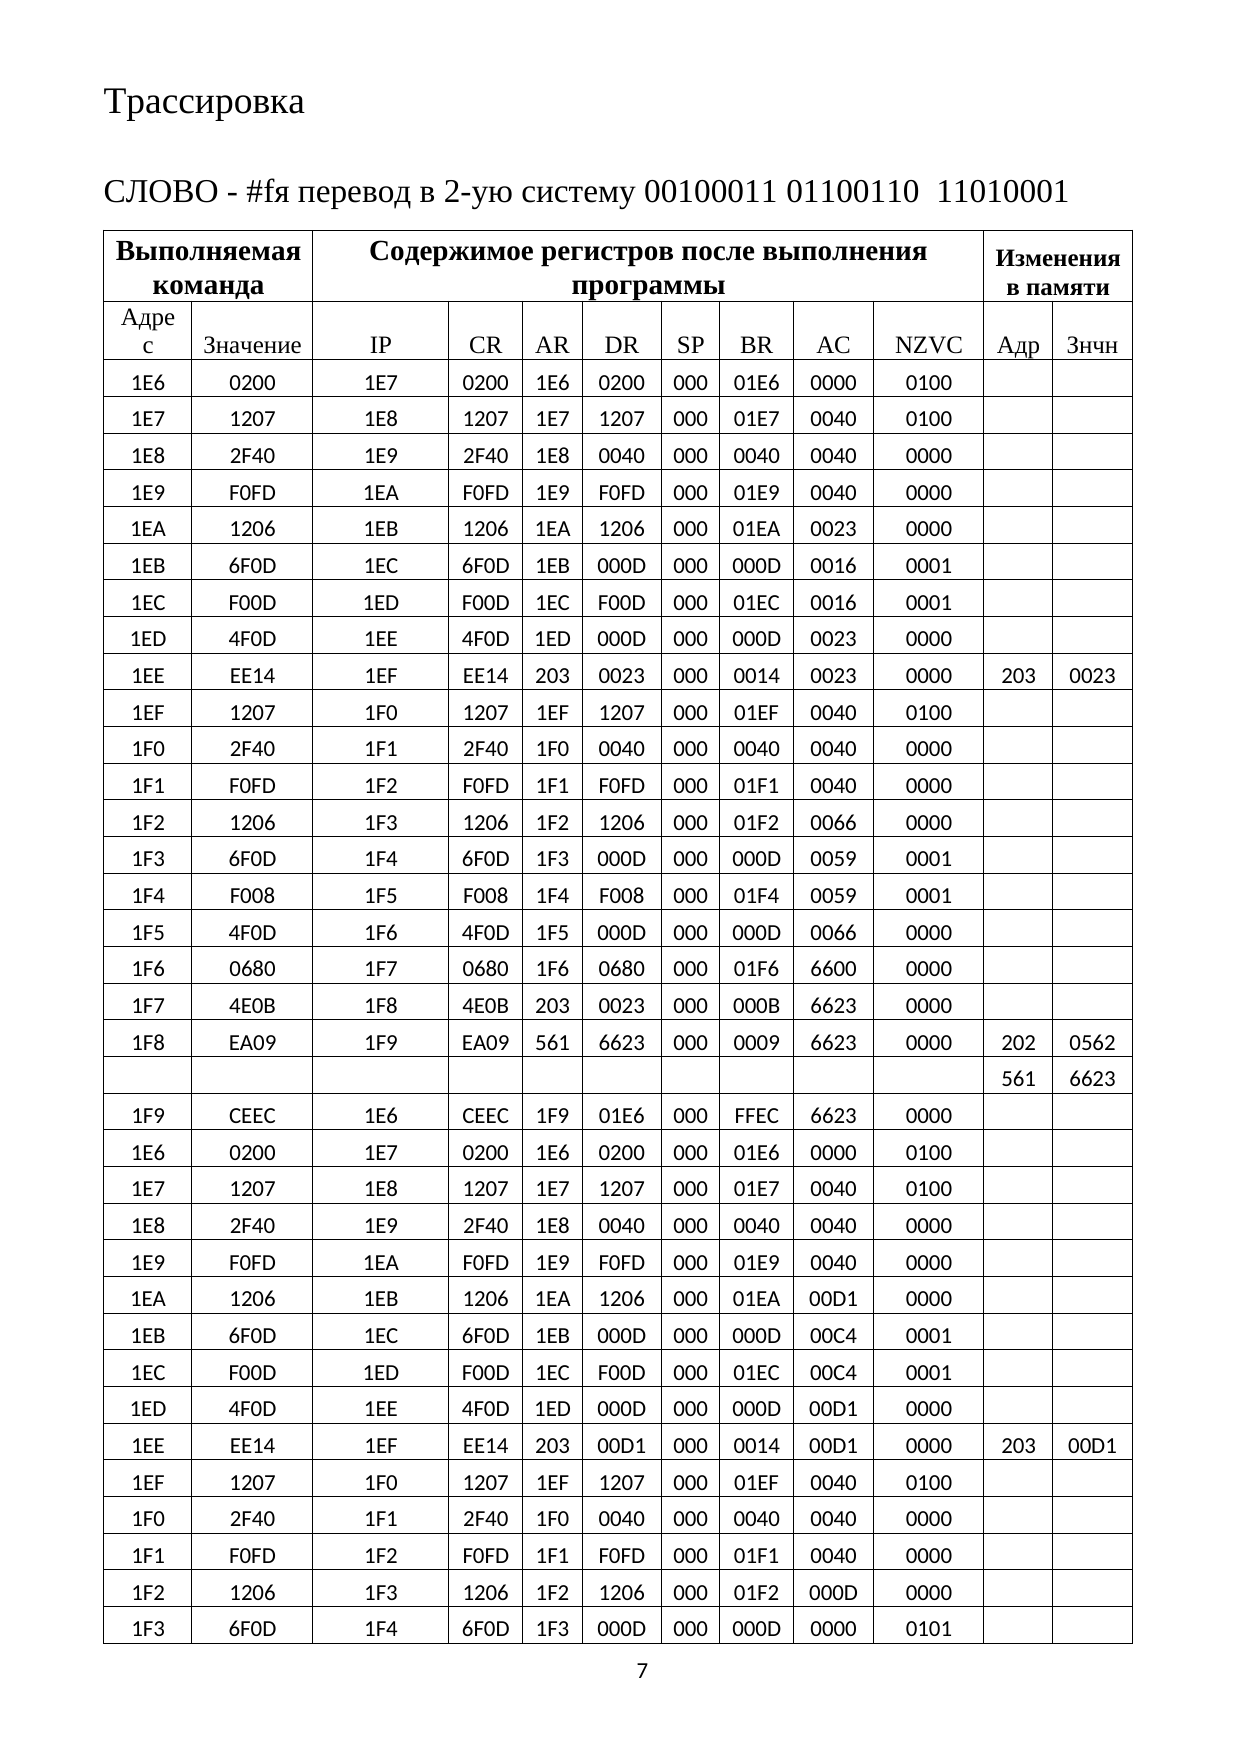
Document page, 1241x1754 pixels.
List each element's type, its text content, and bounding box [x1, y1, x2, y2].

table_cell 01EF [720, 1460, 793, 1496]
table_cell 000 [662, 1240, 719, 1276]
table_cell 4F0D [192, 617, 312, 652]
table_cell 1F7 [313, 947, 448, 982]
table_cell 1207 [583, 1167, 661, 1202]
table_cell [1053, 1387, 1132, 1422]
table_cell 000 [662, 507, 719, 542]
table_cell 000 [662, 360, 719, 396]
table_cell 1E7 [313, 1130, 448, 1166]
table_cell 01F2 [720, 1570, 793, 1606]
table_cell 2F40 [449, 727, 522, 762]
table_cell [794, 1057, 873, 1092]
table_cell EE14 [449, 654, 522, 689]
table_cell 0040 [794, 764, 873, 799]
table_cell 0001 [874, 544, 983, 579]
table_cell 000D [720, 837, 793, 872]
table_cell 1EB [313, 507, 448, 542]
table_cell 1EF [523, 1460, 582, 1496]
table_cell 0200 [583, 360, 661, 396]
table_cell 01F6 [720, 947, 793, 982]
table_cell 0200 [583, 1130, 661, 1166]
table_cell [984, 1534, 1052, 1569]
table_cell 00D1 [1053, 1424, 1132, 1459]
table_cell 0200 [449, 360, 522, 396]
table_cell 0040 [794, 1167, 873, 1202]
table_cell 1EA [104, 1277, 191, 1312]
table_cell 0000 [794, 1130, 873, 1166]
table_cell 1E8 [523, 1204, 582, 1239]
table_cell [984, 1387, 1052, 1422]
table_cell F0FD [583, 764, 661, 799]
table_cell [874, 1057, 983, 1092]
table_cell [984, 690, 1052, 726]
table_cell 1F1 [313, 727, 448, 762]
table_cell [1053, 1204, 1132, 1239]
table_cell 000D [720, 910, 793, 946]
table_cell 000 [662, 1424, 719, 1459]
table_cell [192, 1057, 312, 1092]
table_cell [984, 1607, 1052, 1642]
table_cell [1053, 764, 1132, 799]
table_cell 1EA [104, 507, 191, 542]
table_cell 01F1 [720, 1534, 793, 1569]
table_cell 0000 [874, 1570, 983, 1606]
table_cell F00D [583, 1350, 661, 1386]
table_cell [1053, 360, 1132, 396]
table_header Изменения в памяти [984, 231, 1132, 301]
table_cell [1053, 397, 1132, 432]
table_cell 561 [523, 1020, 582, 1056]
table_cell 203 [984, 1424, 1052, 1459]
table_cell 000 [662, 874, 719, 909]
table_cell 4F0D [449, 617, 522, 652]
table_cell 1207 [583, 397, 661, 432]
table_cell 0016 [794, 544, 873, 579]
table_cell 1EF [313, 654, 448, 689]
table_cell 1F9 [313, 1020, 448, 1056]
table_cell 000 [662, 1167, 719, 1202]
table_cell 0000 [794, 1607, 873, 1642]
table_cell 1E9 [104, 1240, 191, 1276]
table_cell F008 [583, 874, 661, 909]
table_cell 0000 [874, 764, 983, 799]
table_cell 1206 [449, 1277, 522, 1312]
table_cell 1EC [313, 544, 448, 579]
table_cell 4E0B [192, 984, 312, 1019]
table_cell 0040 [794, 434, 873, 469]
table_cell 1EA [523, 507, 582, 542]
table_cell 1207 [583, 1460, 661, 1496]
table_cell EE14 [192, 654, 312, 689]
table_cell 1F5 [523, 910, 582, 946]
table_cell 0040 [583, 727, 661, 762]
table_cell 6F0D [449, 837, 522, 872]
table_cell F0FD [449, 1240, 522, 1276]
table_cell [720, 1057, 793, 1092]
table_cell 203 [984, 654, 1052, 689]
table_cell 1F3 [104, 1607, 191, 1642]
table_cell F0FD [192, 470, 312, 506]
table_cell 1F6 [313, 910, 448, 946]
table_cell 000 [662, 947, 719, 982]
table_cell NZVC [874, 302, 983, 359]
table_cell 1EC [104, 1350, 191, 1386]
table_cell 0040 [583, 1204, 661, 1239]
table_cell 1F3 [523, 1607, 582, 1642]
table_cell 0023 [583, 984, 661, 1019]
table_cell 0040 [794, 1204, 873, 1239]
table_cell F0FD [192, 1534, 312, 1569]
table_cell 2F40 [449, 434, 522, 469]
table_cell 2F40 [449, 1204, 522, 1239]
table_cell 6623 [1053, 1057, 1132, 1092]
table_cell 0000 [874, 910, 983, 946]
table_cell 1F2 [313, 1534, 448, 1569]
table_cell 0040 [794, 1497, 873, 1532]
table_cell AR [523, 302, 582, 359]
table_cell [1053, 544, 1132, 579]
table_cell 01EA [720, 507, 793, 542]
table_cell [984, 360, 1052, 396]
table_cell 6F0D [192, 544, 312, 579]
table_cell 1E7 [523, 1167, 582, 1202]
table_cell F0FD [192, 1240, 312, 1276]
table_cell [1053, 1314, 1132, 1349]
table_cell 0100 [874, 690, 983, 726]
table_cell 0680 [449, 947, 522, 982]
table_cell 203 [523, 1424, 582, 1459]
table_cell 0000 [874, 434, 983, 469]
table_cell 1F2 [523, 800, 582, 836]
table_cell 1207 [583, 690, 661, 726]
table_cell 0001 [874, 837, 983, 872]
table_cell 0040 [794, 727, 873, 762]
table_cell [984, 1094, 1052, 1129]
table_cell 4F0D [449, 910, 522, 946]
table_cell 1E6 [523, 360, 582, 396]
table_cell F0FD [583, 1240, 661, 1276]
table_cell F0FD [449, 470, 522, 506]
table_cell 000 [662, 1607, 719, 1642]
table_cell 1E7 [313, 360, 448, 396]
table_cell 000D [720, 1314, 793, 1349]
table_cell F00D [192, 580, 312, 616]
table_cell [984, 874, 1052, 909]
table_cell 1207 [449, 690, 522, 726]
table_cell [1053, 947, 1132, 982]
table_cell 000 [662, 984, 719, 1019]
table_cell 000 [662, 690, 719, 726]
table_cell 0066 [794, 910, 873, 946]
table_cell [1053, 580, 1132, 616]
table_cell [984, 1240, 1052, 1276]
table_cell 2F40 [192, 727, 312, 762]
table_cell 1207 [192, 397, 312, 432]
table_cell 1F8 [104, 1020, 191, 1056]
table_cell 1F3 [523, 837, 582, 872]
table_cell 1F5 [313, 874, 448, 909]
table_cell 1EF [523, 690, 582, 726]
table_cell 1206 [583, 507, 661, 542]
table_cell 0200 [449, 1130, 522, 1166]
table_cell 4F0D [192, 910, 312, 946]
table_cell 1EE [104, 1424, 191, 1459]
table_cell [1053, 727, 1132, 762]
table_cell 1F1 [523, 764, 582, 799]
table_cell 0001 [874, 874, 983, 909]
table_cell 0000 [874, 1424, 983, 1459]
table_cell 1E8 [104, 1204, 191, 1239]
table_cell 6623 [794, 1094, 873, 1129]
table_cell 000D [583, 1387, 661, 1422]
table_cell [662, 1057, 719, 1092]
table_cell 0040 [794, 690, 873, 726]
table_cell [984, 947, 1052, 982]
table_cell 1E7 [104, 1167, 191, 1202]
table_cell 1F0 [523, 1497, 582, 1532]
table_cell 1F2 [313, 764, 448, 799]
table_cell 0200 [192, 360, 312, 396]
table_cell 1206 [192, 507, 312, 542]
table_cell [1053, 1570, 1132, 1606]
table_cell 0009 [720, 1020, 793, 1056]
table_cell 000D [720, 617, 793, 652]
table_cell [1053, 800, 1132, 836]
table_cell 1206 [449, 507, 522, 542]
table_cell F0FD [583, 1534, 661, 1569]
table_cell 6F0D [449, 1607, 522, 1642]
table_cell 0001 [874, 1350, 983, 1386]
table_cell 000 [662, 1460, 719, 1496]
table_cell 0040 [583, 434, 661, 469]
table_cell 0040 [720, 1497, 793, 1532]
table_cell 0023 [1053, 654, 1132, 689]
table_cell F00D [449, 1350, 522, 1386]
table_cell 1E6 [523, 1130, 582, 1166]
table_cell 000D [583, 1607, 661, 1642]
table_cell [1053, 1534, 1132, 1569]
table_cell [1053, 507, 1132, 542]
table_cell 0023 [794, 507, 873, 542]
table_cell 2F40 [192, 1497, 312, 1532]
table_cell 1E8 [104, 434, 191, 469]
table_cell [1053, 984, 1132, 1019]
table_cell 1F4 [523, 874, 582, 909]
table_cell [984, 1314, 1052, 1349]
table_cell 0000 [874, 507, 983, 542]
table_cell [984, 507, 1052, 542]
table_cell [104, 1057, 191, 1092]
table_cell 000 [662, 1094, 719, 1129]
table_cell 00D1 [794, 1424, 873, 1459]
table_cell BR [720, 302, 793, 359]
table_cell [984, 1277, 1052, 1312]
table_cell 1F3 [104, 837, 191, 872]
table_cell IP [313, 302, 448, 359]
table_cell 1EF [104, 1460, 191, 1496]
table_cell 1F2 [104, 1570, 191, 1606]
table_cell [984, 1167, 1052, 1202]
table_cell 1F0 [313, 1460, 448, 1496]
table_cell 1E9 [313, 1204, 448, 1239]
table_cell 1EB [104, 544, 191, 579]
table_cell 1207 [192, 1167, 312, 1202]
table_cell 000 [662, 470, 719, 506]
table_cell F00D [449, 580, 522, 616]
table_cell 0066 [794, 800, 873, 836]
table_cell 0000 [874, 1094, 983, 1129]
table_cell 1E8 [313, 397, 448, 432]
table_cell 4F0D [192, 1387, 312, 1422]
table_cell 6F0D [449, 544, 522, 579]
table_cell F0FD [583, 470, 661, 506]
table_cell 1E9 [104, 470, 191, 506]
table_cell 1E9 [523, 470, 582, 506]
table_cell 1ED [523, 617, 582, 652]
table_cell [1053, 1167, 1132, 1202]
table_cell 4F0D [449, 1387, 522, 1422]
table_cell 1EC [313, 1314, 448, 1349]
table_cell 1F6 [523, 947, 582, 982]
table_cell 000D [720, 1607, 793, 1642]
table_cell 0040 [794, 1460, 873, 1496]
table_cell 1206 [192, 1277, 312, 1312]
table_cell 1F9 [104, 1094, 191, 1129]
table_cell 0100 [874, 1130, 983, 1166]
text СЛОВО - #fя перевод в 2-ую систему 00100011 01100110 11010001 [103, 171, 1181, 210]
table_cell EA09 [449, 1020, 522, 1056]
table_cell 000 [662, 1387, 719, 1422]
table_cell 1206 [192, 1570, 312, 1606]
table_cell DR [583, 302, 661, 359]
table_cell 1E6 [313, 1094, 448, 1129]
table_cell F0FD [449, 764, 522, 799]
table_cell 1EA [313, 1240, 448, 1276]
table_cell 1EA [313, 470, 448, 506]
table_cell 0000 [874, 1240, 983, 1276]
table_cell 000 [662, 1350, 719, 1386]
table_cell 000D [583, 910, 661, 946]
table_cell [1053, 910, 1132, 946]
table_cell 0023 [794, 654, 873, 689]
table_cell 4E0B [449, 984, 522, 1019]
table_cell EE14 [449, 1424, 522, 1459]
table_cell 000 [662, 434, 719, 469]
table_cell 0000 [874, 1020, 983, 1056]
table_cell 1E8 [523, 434, 582, 469]
table_cell 000B [720, 984, 793, 1019]
table_cell 1EE [104, 654, 191, 689]
table_cell 0014 [720, 654, 793, 689]
table_cell F0FD [449, 1534, 522, 1569]
table_cell 1207 [449, 1167, 522, 1202]
table_cell 0001 [874, 1314, 983, 1349]
table_cell [1053, 1094, 1132, 1129]
table_cell Значение [192, 302, 312, 359]
table_cell [313, 1057, 448, 1092]
table_cell Адр [984, 302, 1052, 359]
table_cell 000D [583, 617, 661, 652]
subtitle Трассировка [103, 78, 1181, 121]
table_cell 000D [583, 1314, 661, 1349]
table_cell [984, 397, 1052, 432]
table_cell 01EC [720, 580, 793, 616]
table_cell 1F1 [104, 1534, 191, 1569]
table_cell [1053, 1497, 1132, 1532]
table_cell 000 [662, 837, 719, 872]
table_cell [1053, 1130, 1132, 1166]
table_cell 1E6 [104, 360, 191, 396]
table_cell [1053, 1460, 1132, 1496]
table_cell 1ED [104, 617, 191, 652]
table_cell 01EC [720, 1350, 793, 1386]
table_cell 1F5 [104, 910, 191, 946]
table_cell 0040 [720, 1204, 793, 1239]
table_cell [984, 1204, 1052, 1239]
table_cell 000 [662, 544, 719, 579]
table_header Содержимое регистров после выполнения программы [313, 231, 983, 301]
table_cell 01F4 [720, 874, 793, 909]
table_cell 000 [662, 654, 719, 689]
table_cell [984, 800, 1052, 836]
table_cell 0200 [192, 1130, 312, 1166]
table_cell 0000 [794, 360, 873, 396]
table_cell [1053, 1240, 1132, 1276]
table_cell 0000 [874, 1534, 983, 1569]
table_cell 0059 [794, 874, 873, 909]
table_cell F00D [583, 580, 661, 616]
table_cell 1EB [104, 1314, 191, 1349]
table_cell 0100 [874, 1460, 983, 1496]
table_cell 1207 [449, 1460, 522, 1496]
table_cell 0000 [874, 617, 983, 652]
table_cell 000D [583, 544, 661, 579]
table_cell 1EC [104, 580, 191, 616]
table_cell F008 [449, 874, 522, 909]
table_cell 1206 [449, 800, 522, 836]
table_cell 0023 [583, 654, 661, 689]
table_cell 6F0D [192, 1314, 312, 1349]
table_cell 0100 [874, 397, 983, 432]
table_cell 000D [583, 837, 661, 872]
table_cell 000 [662, 1020, 719, 1056]
table_cell 1ED [104, 1387, 191, 1422]
table_cell 203 [523, 654, 582, 689]
table_cell [1053, 617, 1132, 652]
table_cell 000D [720, 544, 793, 579]
table_cell 00D1 [583, 1424, 661, 1459]
table_cell 00D1 [794, 1277, 873, 1312]
table_cell [984, 434, 1052, 469]
table_cell 1F6 [104, 947, 191, 982]
table_cell [984, 1460, 1052, 1496]
table_cell 2F40 [449, 1497, 522, 1532]
table_cell 0680 [192, 947, 312, 982]
table_cell 01E6 [720, 360, 793, 396]
table_cell 2F40 [192, 434, 312, 469]
table_cell 2F40 [192, 1204, 312, 1239]
table_cell 1ED [313, 1350, 448, 1386]
table_cell 01EA [720, 1277, 793, 1312]
table_cell 000D [794, 1570, 873, 1606]
table_cell 0040 [583, 1497, 661, 1532]
table_cell 1206 [583, 1277, 661, 1312]
table_cell 0040 [794, 397, 873, 432]
table_cell [984, 910, 1052, 946]
table_cell 203 [523, 984, 582, 1019]
table_cell 000 [662, 617, 719, 652]
table_cell 1207 [192, 690, 312, 726]
table_cell 1E9 [313, 434, 448, 469]
table_cell 1F9 [523, 1094, 582, 1129]
table_cell [1053, 690, 1132, 726]
table_cell 1F2 [523, 1570, 582, 1606]
table_cell CR [449, 302, 522, 359]
table_cell 1EB [523, 1314, 582, 1349]
table_cell 0000 [874, 1387, 983, 1422]
table_cell [1053, 874, 1132, 909]
table_cell 1EE [313, 617, 448, 652]
table_cell 1E7 [523, 397, 582, 432]
table_cell [984, 580, 1052, 616]
table_cell 1E8 [313, 1167, 448, 1202]
table_cell 1F4 [313, 837, 448, 872]
table_cell [984, 470, 1052, 506]
table_cell [1053, 1350, 1132, 1386]
table_cell 1207 [192, 1460, 312, 1496]
table_cell 0040 [720, 434, 793, 469]
table_cell 1ED [313, 580, 448, 616]
table_cell 01EF [720, 690, 793, 726]
table_cell 1EB [523, 544, 582, 579]
table_cell 0040 [794, 1240, 873, 1276]
table_cell 1F0 [104, 727, 191, 762]
table_cell 000 [662, 397, 719, 432]
table_cell 1207 [449, 397, 522, 432]
table_cell EA09 [192, 1020, 312, 1056]
table_cell 000 [662, 1277, 719, 1312]
table_cell 0000 [874, 470, 983, 506]
table_cell 000 [662, 1534, 719, 1569]
table_cell 1F3 [313, 1570, 448, 1606]
table_cell [523, 1057, 582, 1092]
table_cell [984, 837, 1052, 872]
table_cell 01E7 [720, 397, 793, 432]
table_cell 1E7 [104, 397, 191, 432]
table_cell 1F2 [104, 800, 191, 836]
table_cell 0000 [874, 1204, 983, 1239]
table_cell 6623 [794, 1020, 873, 1056]
table_cell 01E9 [720, 470, 793, 506]
table_cell [1053, 837, 1132, 872]
table_cell 1F1 [523, 1534, 582, 1569]
table_cell 1F4 [104, 874, 191, 909]
table_cell [984, 544, 1052, 579]
table_cell [1053, 1277, 1132, 1312]
table_cell 01F2 [720, 800, 793, 836]
table_cell [984, 1570, 1052, 1606]
table_cell 0023 [794, 617, 873, 652]
table_cell 1EB [313, 1277, 448, 1312]
table_cell 0000 [874, 654, 983, 689]
table_cell [1053, 1607, 1132, 1642]
table_cell 1EC [523, 1350, 582, 1386]
table_cell 000D [720, 1387, 793, 1422]
table_cell 000 [662, 1570, 719, 1606]
table_cell 0040 [720, 727, 793, 762]
table_cell 1E9 [523, 1240, 582, 1276]
table_cell 00C4 [794, 1314, 873, 1349]
table_cell 1ED [523, 1387, 582, 1422]
table_cell 6F0D [192, 1607, 312, 1642]
table_cell AC [794, 302, 873, 359]
table_cell 0000 [874, 727, 983, 762]
table_cell 1F1 [313, 1497, 448, 1532]
table_cell Знчн [1053, 302, 1132, 359]
table_cell 1E6 [104, 1130, 191, 1166]
table_cell CEEC [449, 1094, 522, 1129]
table_cell 01F1 [720, 764, 793, 799]
table_cell 1EE [313, 1387, 448, 1422]
table_cell 1F1 [104, 764, 191, 799]
table_cell 0562 [1053, 1020, 1132, 1056]
table_cell CEEC [192, 1094, 312, 1129]
table_cell 01E9 [720, 1240, 793, 1276]
table_cell 1206 [192, 800, 312, 836]
table_cell 1EA [523, 1277, 582, 1312]
table_cell 000 [662, 1497, 719, 1532]
table_cell 561 [984, 1057, 1052, 1092]
table_cell 1206 [583, 1570, 661, 1606]
table_cell 0101 [874, 1607, 983, 1642]
table_cell [984, 1350, 1052, 1386]
table_cell 000 [662, 1314, 719, 1349]
table_header Выполняемая команда [104, 231, 312, 301]
table_cell 000 [662, 727, 719, 762]
table_cell 1EF [104, 690, 191, 726]
table_cell [1053, 470, 1132, 506]
table_cell [984, 1497, 1052, 1532]
table_cell [984, 617, 1052, 652]
table_cell F008 [192, 874, 312, 909]
table_cell 0040 [794, 470, 873, 506]
table_cell 000 [662, 910, 719, 946]
table_cell 1F0 [523, 727, 582, 762]
table_cell [984, 764, 1052, 799]
table_cell 1F0 [313, 690, 448, 726]
table_cell 0100 [874, 1167, 983, 1202]
table_cell 1206 [583, 800, 661, 836]
table_cell 0040 [794, 1534, 873, 1569]
table_cell 0000 [874, 947, 983, 982]
table_cell [984, 1130, 1052, 1166]
table_cell [449, 1057, 522, 1092]
table_cell 01E6 [583, 1094, 661, 1129]
table_cell 0680 [583, 947, 661, 982]
table_cell 000 [662, 1130, 719, 1166]
table_cell 1F7 [104, 984, 191, 1019]
table_cell F00D [192, 1350, 312, 1386]
table_cell 0100 [874, 360, 983, 396]
table_cell 1F3 [313, 800, 448, 836]
table_cell 0016 [794, 580, 873, 616]
table_cell 1EF [313, 1424, 448, 1459]
table_cell EE14 [192, 1424, 312, 1459]
table_cell 000 [662, 764, 719, 799]
table_cell 01E7 [720, 1167, 793, 1202]
table_cell 0001 [874, 580, 983, 616]
table_cell 01E6 [720, 1130, 793, 1166]
table_cell 1F4 [313, 1607, 448, 1642]
table_cell FFEC [720, 1094, 793, 1129]
table_cell 6623 [794, 984, 873, 1019]
table_cell 0000 [874, 1277, 983, 1312]
table_cell 202 [984, 1020, 1052, 1056]
table_cell 000 [662, 580, 719, 616]
table_cell SP [662, 302, 719, 359]
table_cell 6623 [583, 1020, 661, 1056]
table_cell 6600 [794, 947, 873, 982]
table_cell 6F0D [449, 1314, 522, 1349]
table_cell Адрес [104, 302, 191, 359]
table_cell 1F8 [313, 984, 448, 1019]
table_cell 00D1 [794, 1387, 873, 1422]
table_cell 0014 [720, 1424, 793, 1459]
table_cell 000 [662, 800, 719, 836]
table_cell [984, 984, 1052, 1019]
table_cell 000 [662, 1204, 719, 1239]
table_cell 0000 [874, 1497, 983, 1532]
table_cell [583, 1057, 661, 1092]
table_cell 0000 [874, 800, 983, 836]
table_cell 00C4 [794, 1350, 873, 1386]
table_cell 1206 [449, 1570, 522, 1606]
table_cell 1EC [523, 580, 582, 616]
table_cell [984, 727, 1052, 762]
table_cell [1053, 434, 1132, 469]
table_cell 0059 [794, 837, 873, 872]
table_cell 0000 [874, 984, 983, 1019]
table_cell F0FD [192, 764, 312, 799]
table_cell 1F0 [104, 1497, 191, 1532]
table_cell 6F0D [192, 837, 312, 872]
